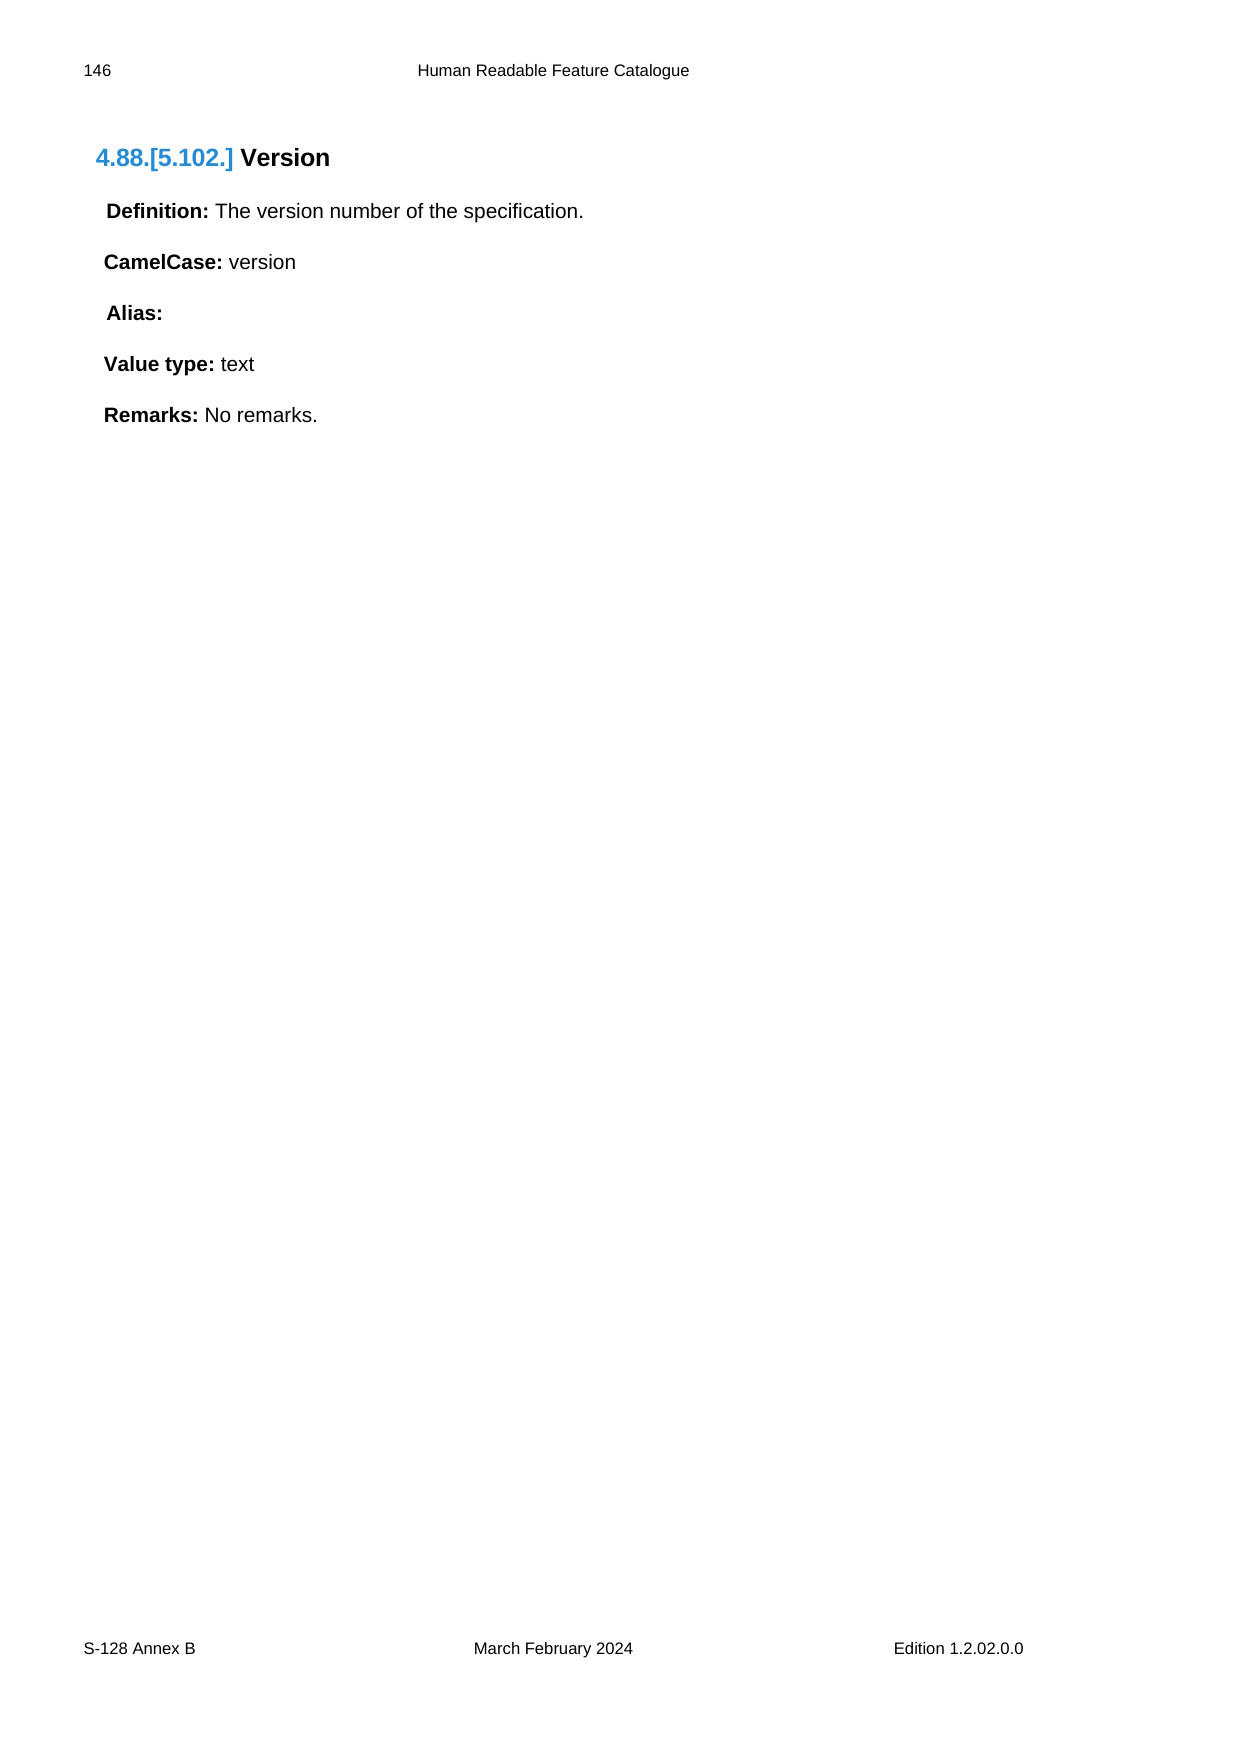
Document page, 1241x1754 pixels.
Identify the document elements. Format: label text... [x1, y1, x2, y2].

subtitle Version [96, 143, 1147, 172]
text Remarks: No remarks. [104, 403, 1147, 427]
text Value type: text [104, 352, 1147, 376]
text Alias: [106, 301, 1145, 325]
text CamelCase: version [104, 250, 1147, 274]
text Definition: The version number of the specification. [106, 199, 1145, 223]
